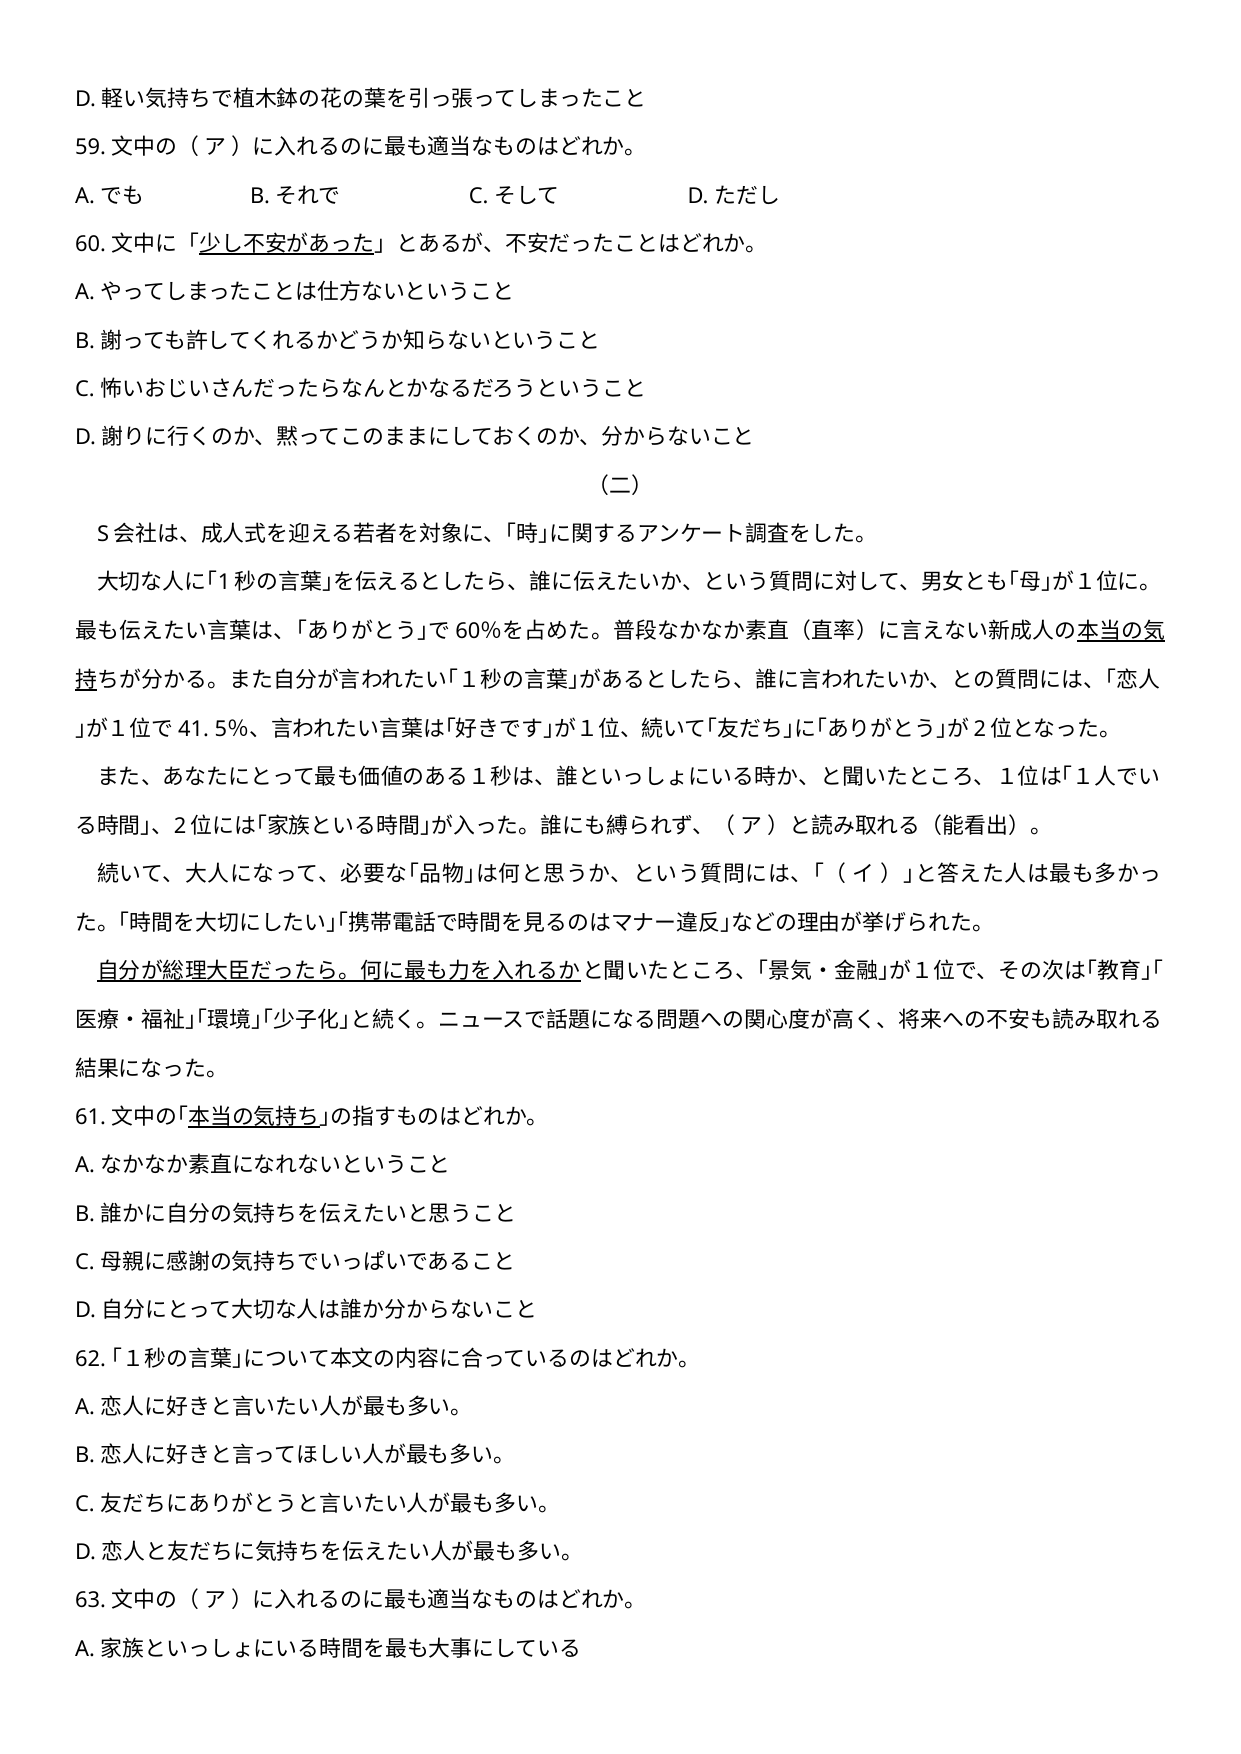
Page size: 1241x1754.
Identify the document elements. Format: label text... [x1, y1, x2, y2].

text また、あなたにとって最も価値のある１秒は、誰といっしょにいる時か、と聞いたところ、１位は｢１人でいる時間｣、2位には｢家族といる時間｣が入った。誰にも縛られず、（ ア ）と読み取れる（能看出）。 [75, 759, 1165, 840]
text S会社は、成人式を迎える若者を対象に、｢時｣に関するアンケート調査をした。 [75, 516, 1165, 548]
text B. 謝っても許してくれるかどうか知らないということ [75, 322, 1165, 355]
text 59. 文中の（ ア ）に入れるのに最も適当なものはどれか。 [75, 129, 1165, 162]
text 60. 文中に「少し不安があった」とあるが、不安だったことはどれか。 [75, 226, 1165, 258]
text D. 自分にとって大切な人は誰か分からないこと [75, 1292, 1165, 1324]
text D. 恋人と友だちに気持ちを伝えたい人が最も多い。 [75, 1534, 1165, 1566]
text （二） [75, 467, 1165, 500]
text A. 家族といっしょにいる時間を最も大事にしている [75, 1630, 1165, 1663]
text C. 友だちにありがとうと言いたい人が最も多い。 [75, 1485, 1165, 1518]
text A. 恋人に好きと言いたい人が最も多い。 [75, 1389, 1165, 1421]
text C. 母親に感謝の気持ちでいっぱいであること [75, 1244, 1165, 1276]
text 大切な人に｢1秒の言葉｣を伝えるとしたら、誰に伝えたいか、という質問に対して、男女とも｢母｣が１位に。最も伝えたい言葉は、｢ありがとう｣で60％を占めた。普段なかなか素直（直率）に言えない新成人の本当の気持ちが分かる。また自分が言われたい｢１秒の言葉｣があるとしたら、誰に言われたいか、との質問には、｢恋人｣が１位で41. 5％、言われたい言葉は｢好きです｣が１位、続いて｢友だち｣に｢ありがとう｣が2位となった。 [75, 564, 1165, 743]
text A. でも B. それで C. そして D. ただし [75, 177, 1165, 210]
text B. 誰かに自分の気持ちを伝えたいと思うこと [75, 1195, 1165, 1228]
text 自分が総理大臣だったら。何に最も力を入れるかと聞いたところ、｢景気・金融｣が１位で、その次は｢教育｣｢医療・福祉｣｢環境｣｢少子化｣と続く。ニュースで話題になる問題への関心度が高く、将来への不安も読み取れる結果になった。 [75, 953, 1165, 1083]
text A. やってしまったことは仕方ないということ [75, 274, 1165, 307]
text B. 恋人に好きと言ってほしい人が最も多い。 [75, 1437, 1165, 1469]
text 63. 文中の（ ア ）に入れるのに最も適当なものはどれか。 [75, 1582, 1165, 1614]
text 62. ｢１秒の言葉｣について本文の内容に合っているのはどれか。 [75, 1340, 1165, 1373]
text 続いて、大人になって、必要な｢品物｣は何と思うか、という質問には、｢（ イ ）｣と答えた人は最も多かった。｢時間を大切にしたい｣｢携帯電話で時間を見るのはマナー違反｣などの理由が挙げられた。 [75, 856, 1165, 937]
text D. 謝りに行くのか、黙ってこのままにしておくのか、分からないこと [75, 419, 1165, 452]
text D. 軽い気持ちで植木鉢の花の葉を引っ張ってしまったこと [75, 81, 1165, 113]
text A. なかなか素直になれないということ [75, 1147, 1165, 1179]
text C. 怖いおじいさんだったらなんとかなるだろうということ [75, 371, 1165, 403]
text 61. 文中の｢本当の気持ち｣の指すものはどれか。 [75, 1099, 1165, 1131]
